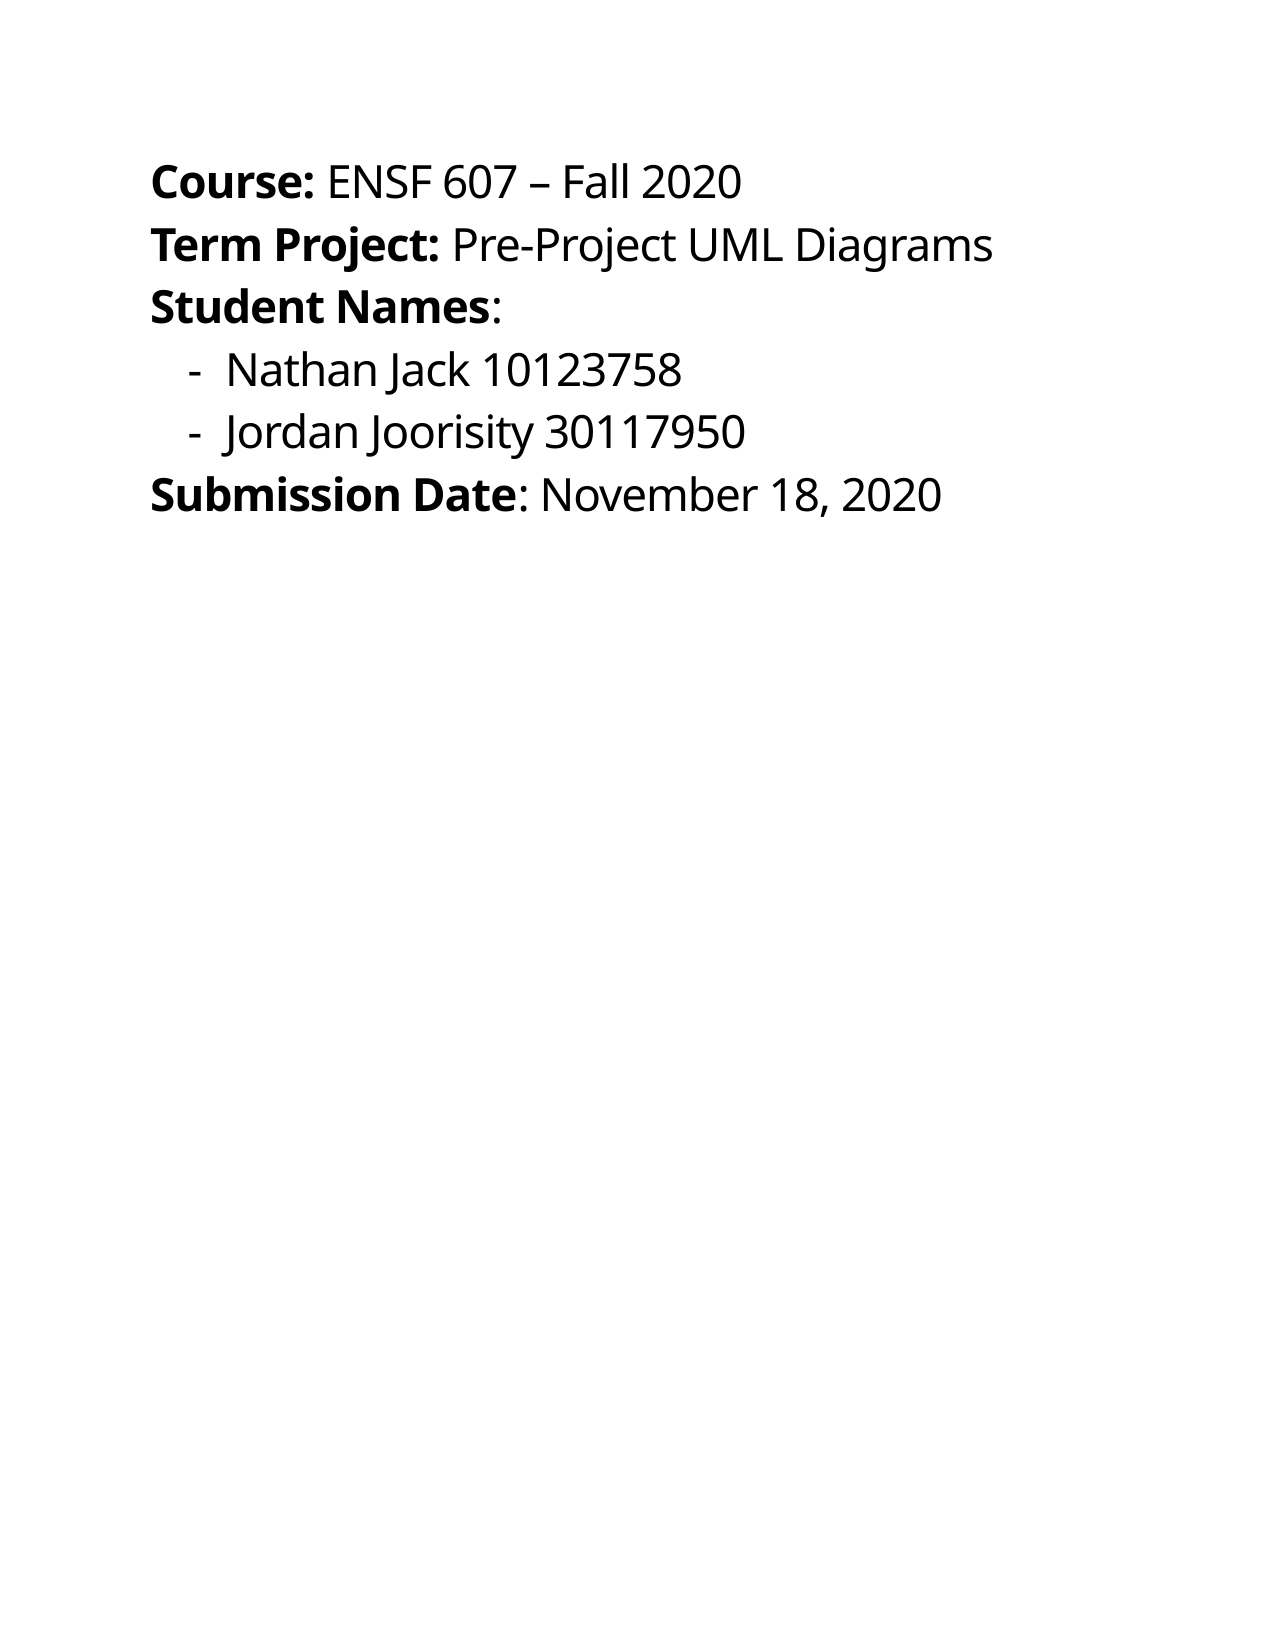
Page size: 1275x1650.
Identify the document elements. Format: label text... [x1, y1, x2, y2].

title Submission Date: November 18, 2020 [150, 462, 1125, 524]
title Course: ENSF 607 – Fall 2020 [150, 150, 1125, 212]
title Term Project: Pre-Project UML Diagrams [150, 212, 1125, 275]
title Nathan Jack 10123758 [187, 337, 1125, 399]
title Student Names: [150, 275, 1125, 337]
title Jordan Joorisity 30117950 [187, 399, 1125, 462]
